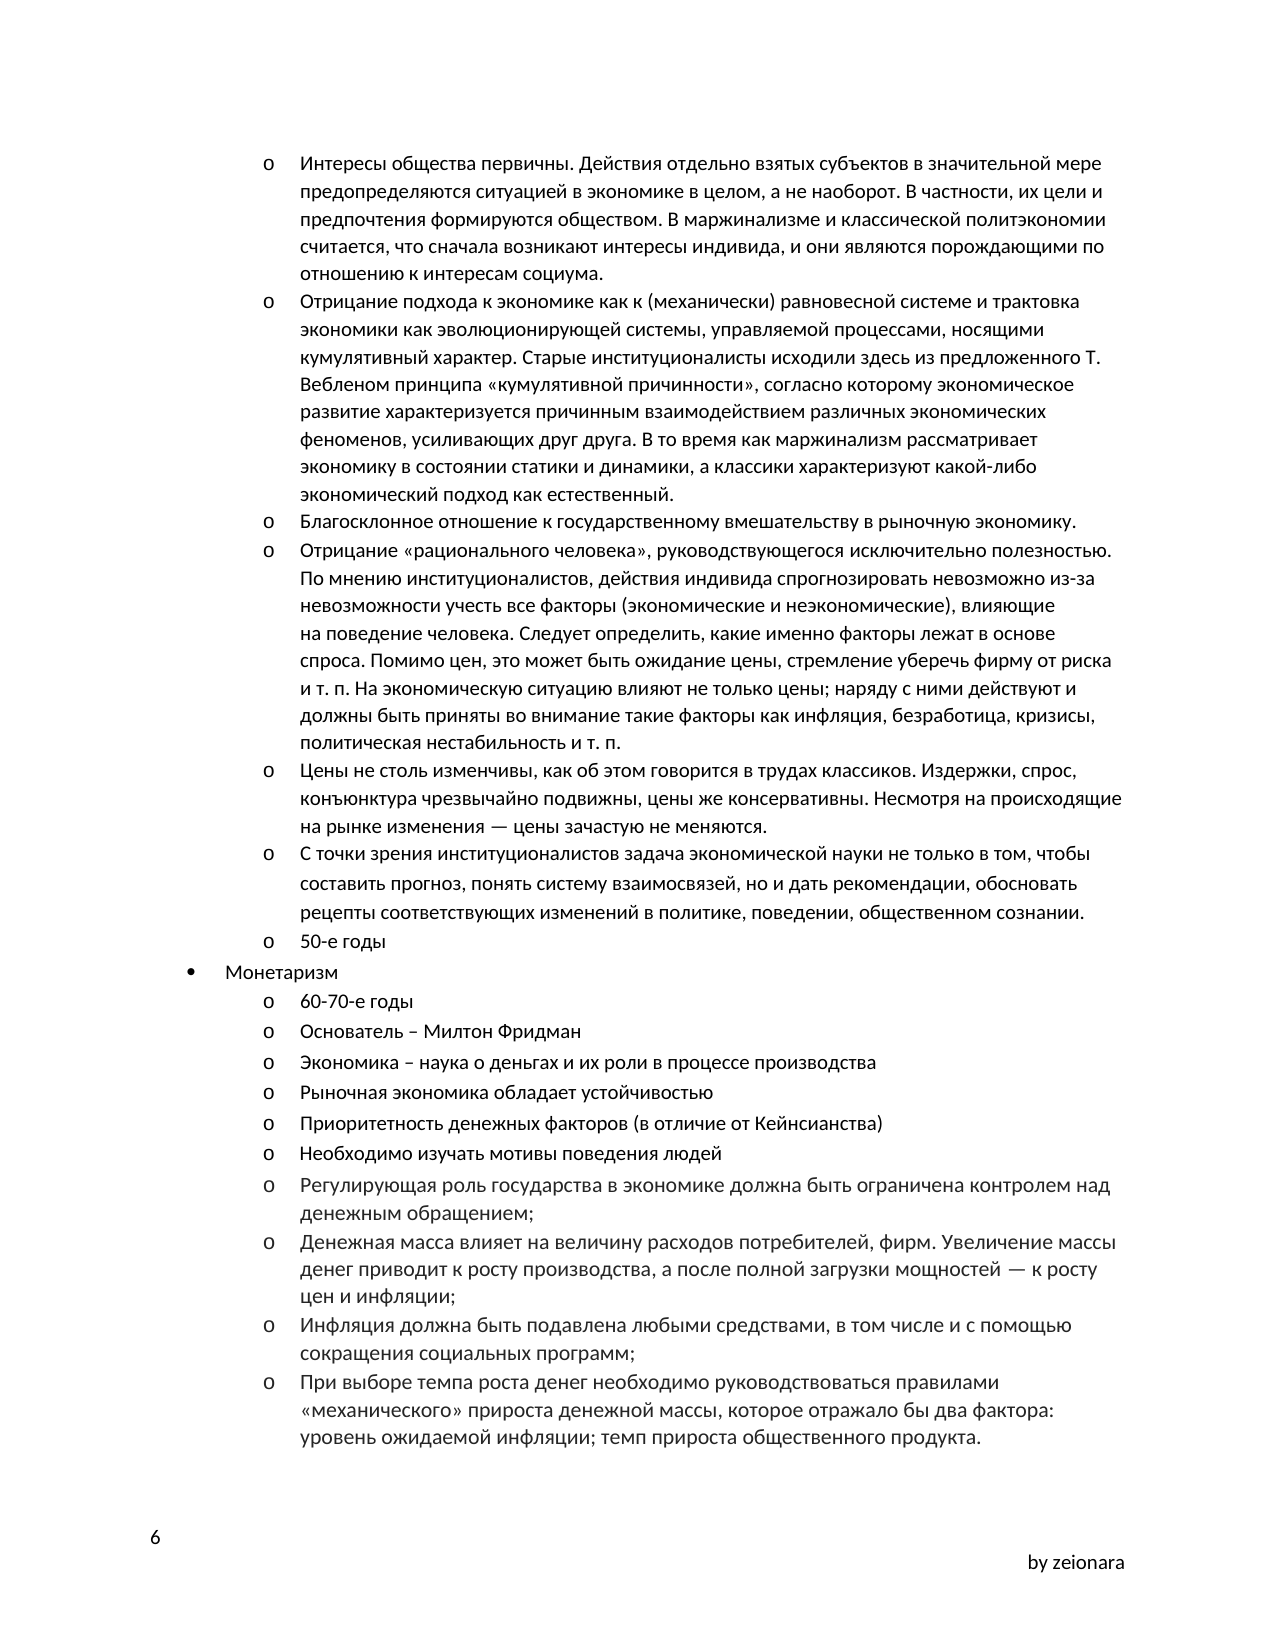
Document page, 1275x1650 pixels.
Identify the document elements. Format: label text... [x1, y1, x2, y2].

list С точки зрения институционалистов задача экономической науки не только в том, чтобы составить прогноз, понять систему взаимосвязей, но и дать рекомендации, обосновать рецепты соответствующих изменений в политике, поведении, общественном сознании. [262, 840, 1125, 925]
list Монетаризм [187, 959, 1125, 984]
list Благосклонное отношение к государственному вмешательству в рыночную экономику. [262, 508, 1125, 535]
list Отрицание подхода к экономике как к (механически) равновесной системе и трактовка экономики как эволюционирующей системы, управляемой процессами, носящими кумулятивный характер. Старые институционалисты исходили здесь из предложенного Т. Вебленом принципа «кумулятивной причинности», согласно которому экономическое развитие характеризуется причинным взаимодействием различных экономических феноменов, усиливающих друг друга. В то время как маржинализм рассматривает экономику в состоянии статики и динамики, а классики характеризуют какой-либо экономический подход как естественный. [262, 288, 1125, 506]
list Интересы общества первичны. Действия отдельно взятых субъектов в значительной мере предопределяются ситуацией в экономике в целом, а не наоборот. В частности, их цели и предпочтения формируются обществом. В маржинализме и классической политэкономии считается, что сначала возникают интересы индивида, и они являются порождающими по отношению к интересам социума. [262, 150, 1125, 286]
list Регулирующая роль государства в экономике должна быть ограничена контролем над денежным обращением; [262, 1171, 1125, 1225]
list 50-е годы [262, 929, 1125, 955]
list 60-70-е годы [262, 988, 1125, 1015]
list Инфляция должна быть подавлена любыми средствами, в том числе и с помощью сокращения социальных программ; [262, 1311, 1125, 1366]
list Основатель – Милтон Фридман [262, 1019, 1125, 1045]
list Необходимо изучать мотивы поведения людей [262, 1140, 1125, 1167]
list Отрицание «рационального человека», руководствующегося исключительно полезностью. По мнению институционалистов, действия индивида спрогнозировать невозможно из-за невозможности учесть все факторы (экономические и неэкономические), влияющие на поведение человека. Следует определить, какие именно факторы лежат в основе спроса. Помимо цен, это может быть ожидание цены, стремление уберечь фирму от риска и т. п. На экономическую ситуацию влияют не только цены; наряду с ними действуют и должны быть приняты во внимание такие факторы как инфляция, безработица, кризисы, политическая нестабильность и т. п. [262, 537, 1125, 755]
list Приоритетность денежных факторов (в отличие от Кейнсианства) [262, 1110, 1125, 1136]
list Рыночная экономика обладает устойчивостью [262, 1079, 1125, 1106]
list При выборе темпа роста денег необходимо руководствоваться правилами «механического» прироста денежной массы, которое отражало бы два фактора: уровень ожидаемой инфляции; темп прироста общественного продукта. [262, 1368, 1125, 1449]
list Экономика – наука о деньгах и их роли в процессе производства [262, 1049, 1125, 1076]
list Цены не столь изменчивы, как об этом говорится в трудах классиков. Издержки, спрос, конъюнктура чрезвычайно подвижны, цены же консервативны. Несмотря на происходящие на рынке изменения — цены зачастую не меняются. [262, 757, 1125, 838]
list Денежная масса влияет на величину расходов потребителей, фирм. Увеличение массы денег приводит к росту производства, а после полной загрузки мощностей — к росту цен и инфляции; [262, 1228, 1125, 1309]
